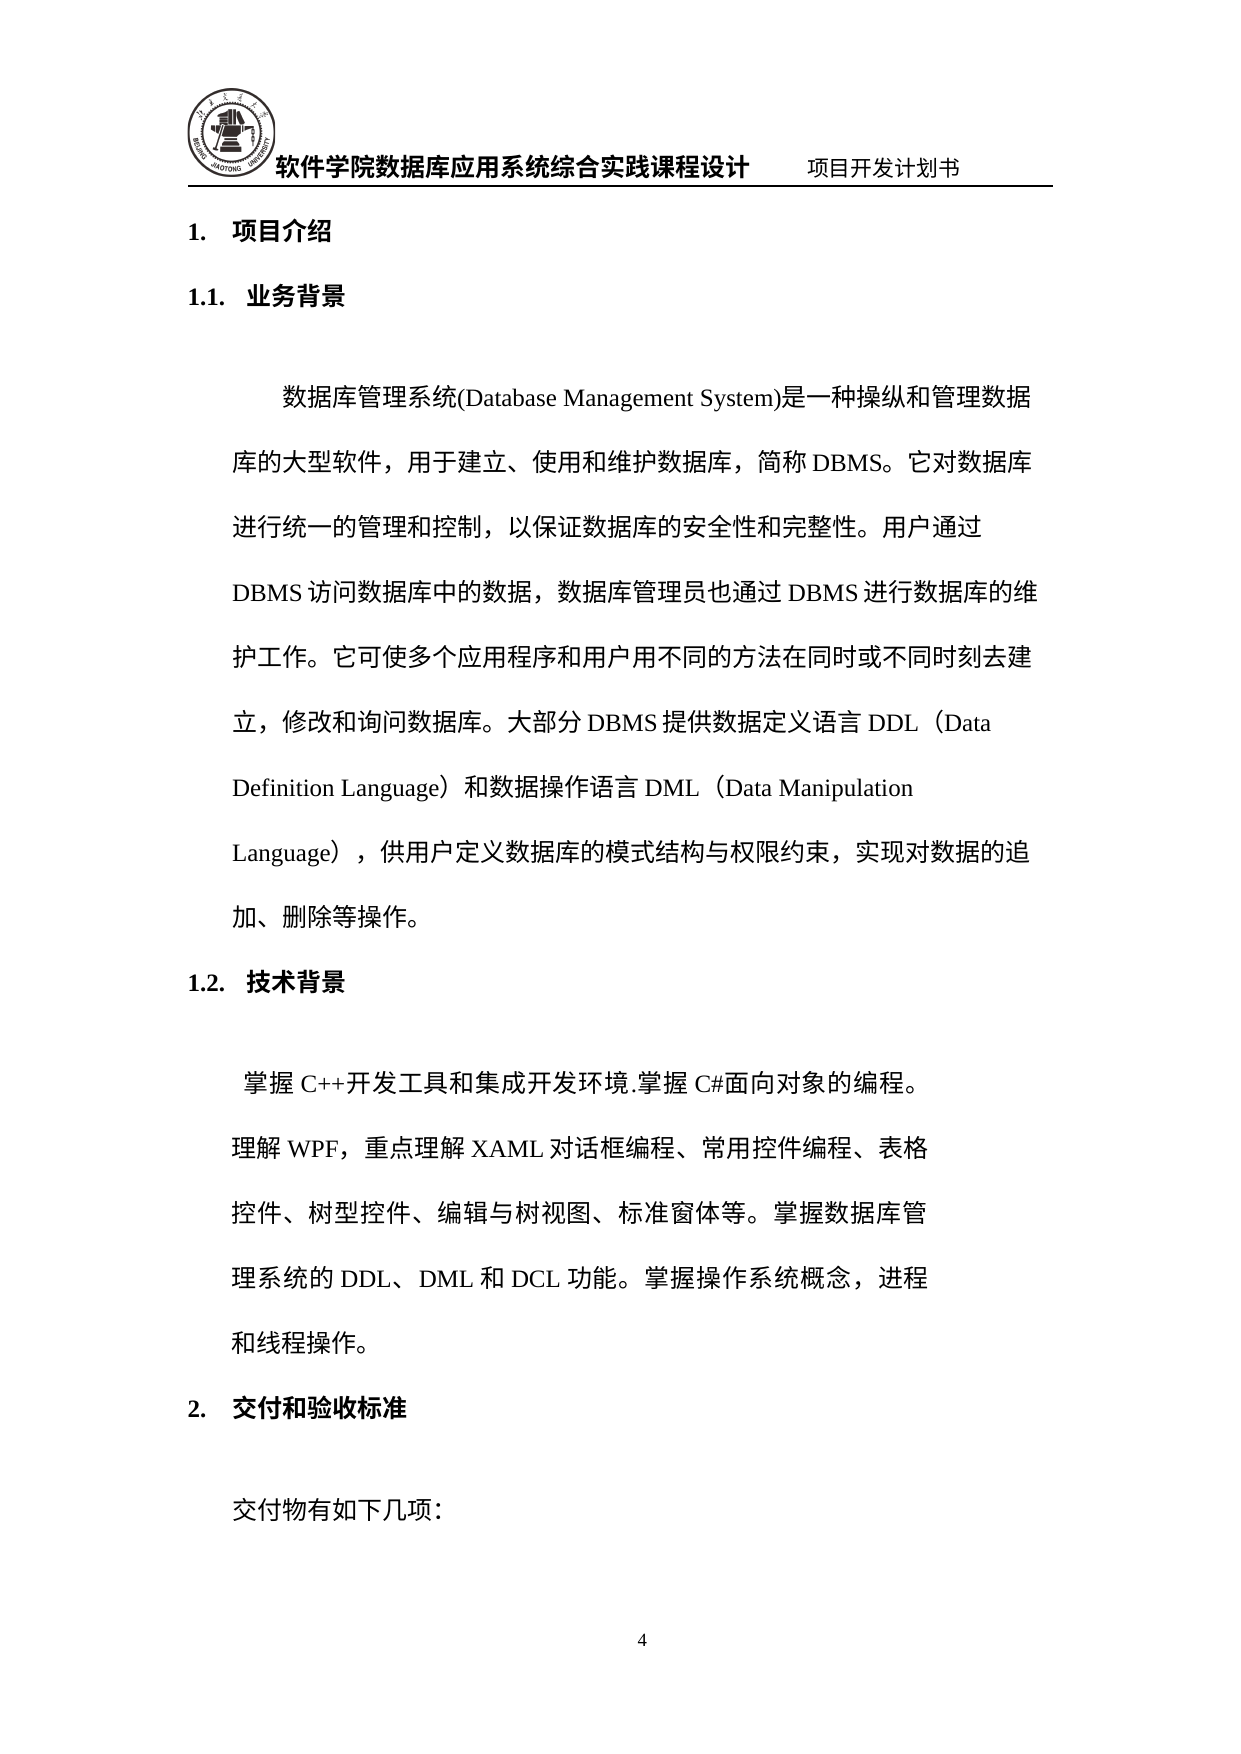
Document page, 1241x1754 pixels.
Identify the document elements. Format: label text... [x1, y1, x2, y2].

list 交付和验收标准 [187, 1374, 1053, 1439]
list 交付物有如下几项： [232, 1476, 1053, 1541]
list 项目介绍 [187, 197, 1053, 262]
text 数据库管理系统(Database Management System)是一种操纵和管理数据库的大型软件，用于建立、使用和维护数据库，简称DBMS。它对数据库进行统一的管理和控制，以保证数据库的安全性和完整性。用户通过DBMS访问数据库中的数据，数据库管理员也通过DBMS进行数据库的维护工作。它可使多个应用程序和用户用不同的方法在同时或不同时刻去建立，修改和询问数据库。大部分DBMS提供数据定义语言DDL（Data Definition Language）和数据操作语言DML（Data Manipulation Language），供用户定义数据库的模式结构与权限约束，实现对数据的追加、删除等操作。 [232, 363, 1053, 948]
list 业务背景 [187, 262, 1053, 327]
list 技术背景 [187, 948, 1053, 1013]
picture [187, 88, 275, 177]
text 掌握C++开发工具和集成开发环境.掌握C#面向对象的编程。理解WPF，重点理解XAML对话框编程、常用控件编程、表格控件、树型控件、编辑与树视图、标准窗体等。掌握数据库管理系统的DDL、DML和DCL功能。掌握操作系统概念，进程和线程操作。 [231, 1049, 930, 1374]
